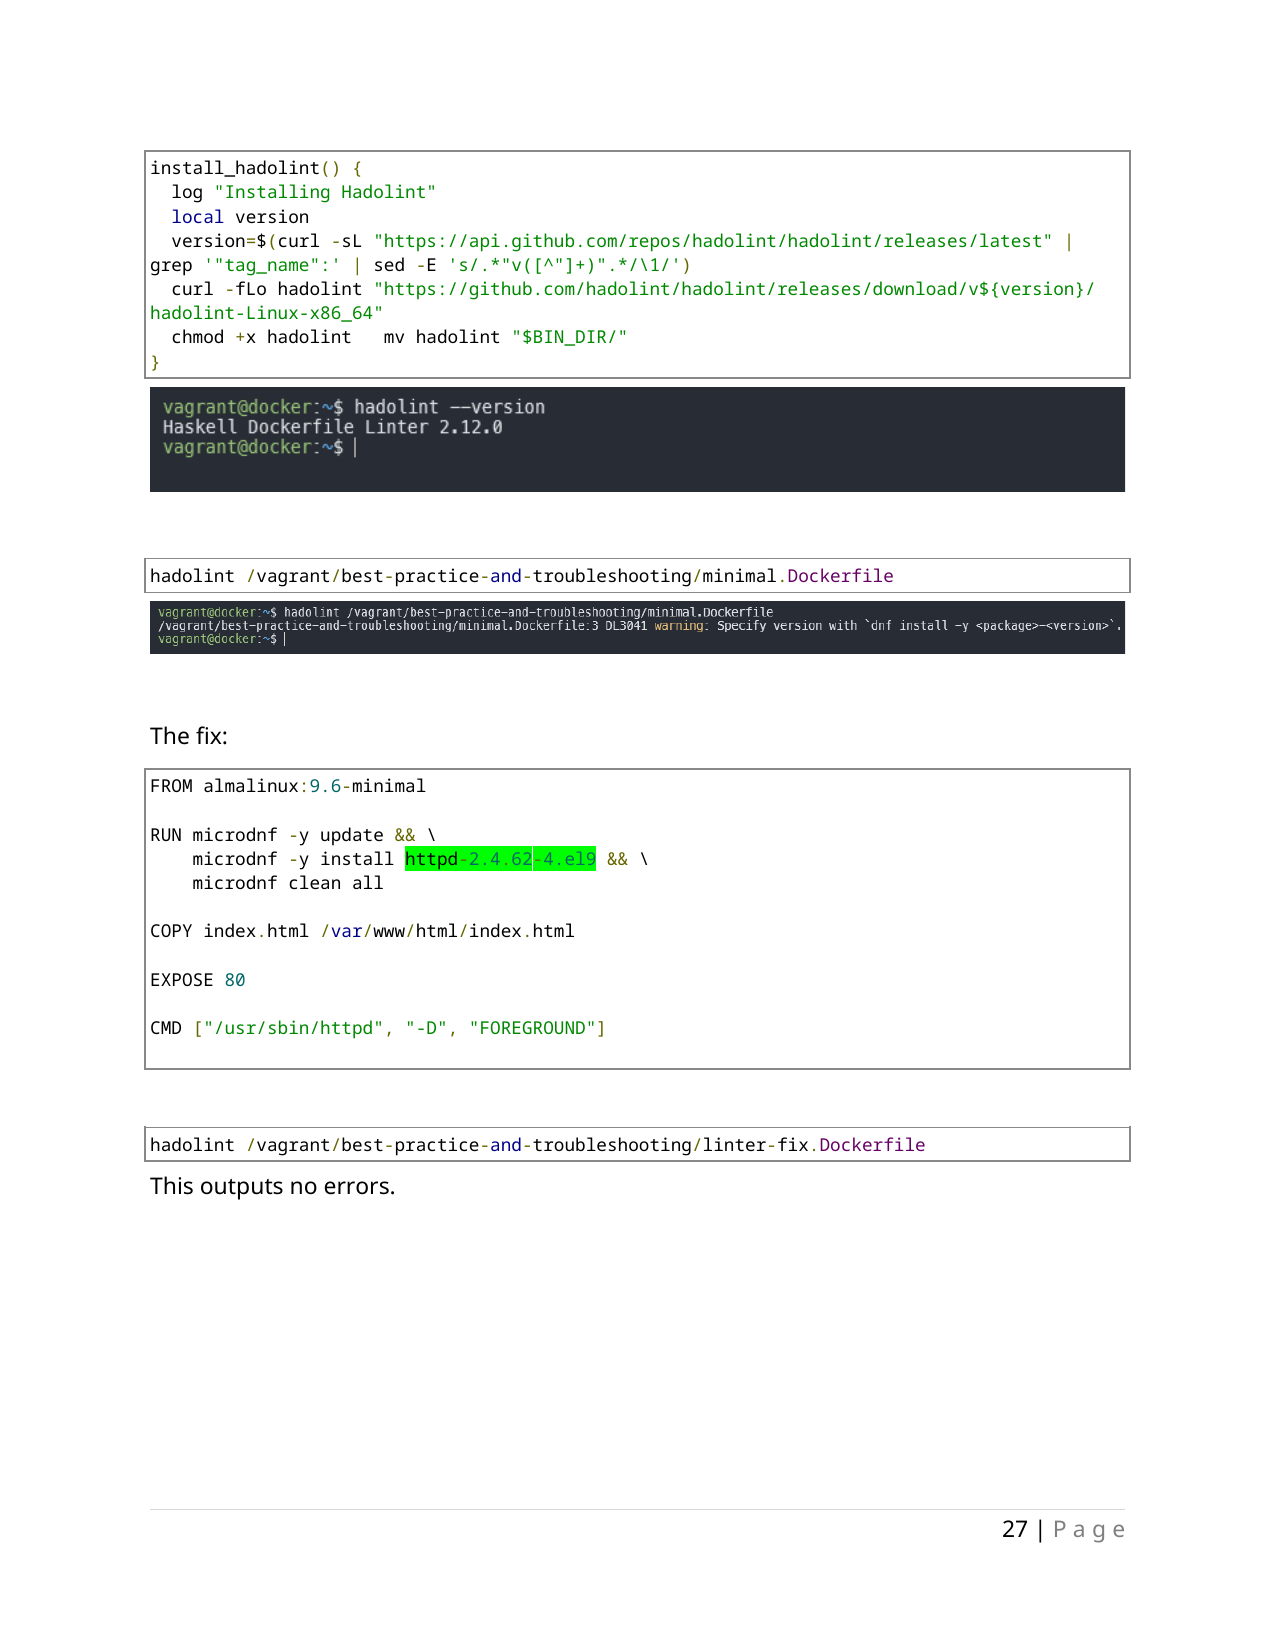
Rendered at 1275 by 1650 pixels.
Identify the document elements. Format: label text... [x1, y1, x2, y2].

text chmod +x hadolint mv hadolint "$BIN_DIR/" } [146, 319, 1129, 377]
text install_hadolint() { log "Installing Hadolint" [146, 152, 1129, 204]
text This outputs no errors. [150, 1170, 1125, 1202]
text The fix: [150, 720, 1125, 751]
picture [150, 601, 1125, 654]
text FROM almalinux:9.6-minimal RUN microdnf -y update && \ microdnf -y install httpd-2.4.62-4.el9 && \ microdnf clean all COPY index.html /var/www/html/index.html EXPOSE 80 CMD ["/usr/sbin/httpd", "-D", "FOREGROUND"] [146, 770, 1129, 1040]
text hadolint /vagrant/best-practice-and-troubleshooting/linter-fix.Dockerfile [146, 1128, 1129, 1160]
text local version [150, 204, 1125, 228]
text hadolint /vagrant/best-practice-and-troubleshooting/minimal.Dockerfile [146, 559, 1129, 592]
text version=$(curl -sL "https://api.github.com/repos/hadolint/hadolint/releases/latest" | grep '"tag_name":' | sed -E 's/.*"v([^"]+)".*/\1/') curl -fLo hadolint "https://github.com/hadolint/hadolint/releases/download/v${version}/hadolint-Linux-x86_64" [150, 228, 1125, 319]
picture [150, 387, 1125, 492]
